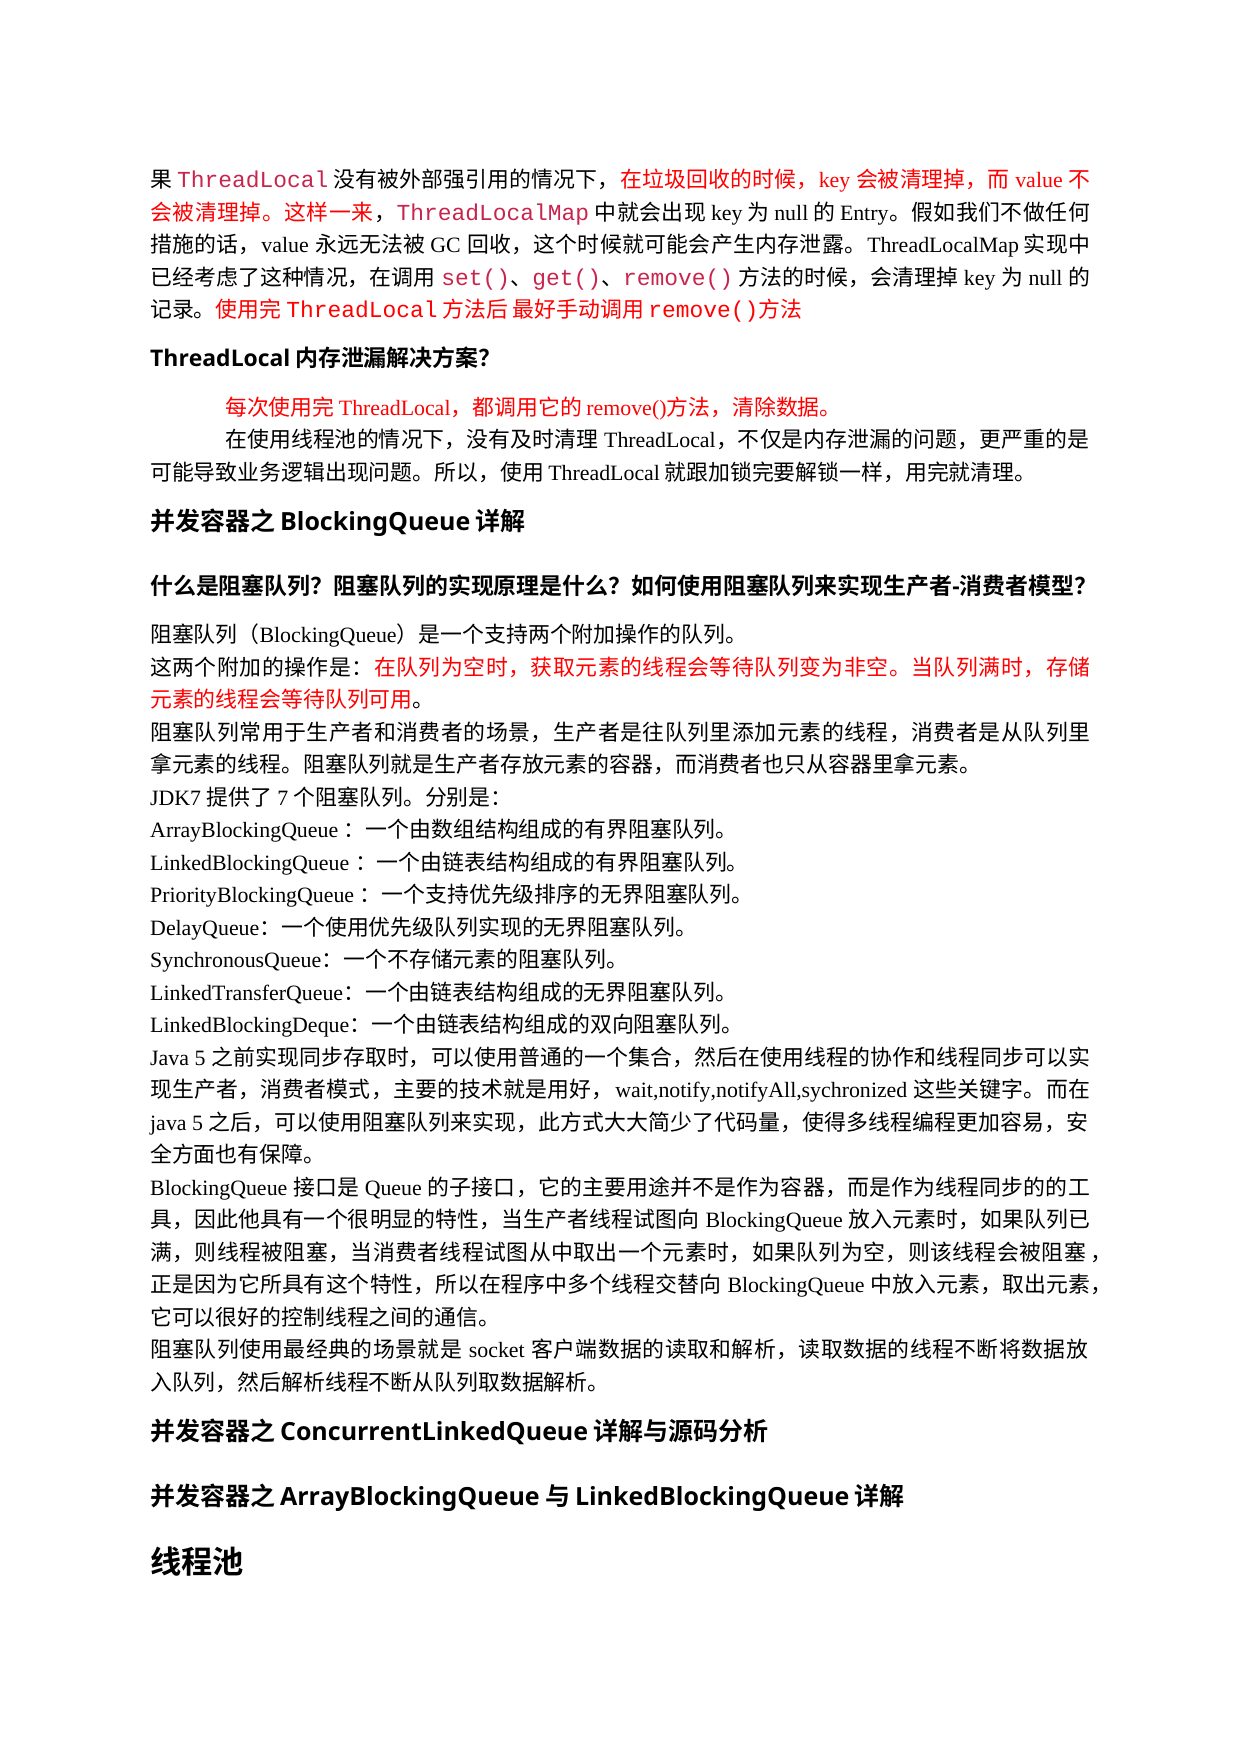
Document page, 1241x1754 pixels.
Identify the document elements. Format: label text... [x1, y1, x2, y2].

text LinkedBlockingDeque：一个由链表结构组成的双向阻塞队列。 [150, 1007, 1090, 1039]
text 什么是阻塞队列？阻塞队列的实现原理是什么？如何使用阻塞队列来实现生产者-消费者模型？ [150, 552, 1090, 617]
list 每次使用完ThreadLocal，都调用它的remove()方法，清除数据。 [150, 389, 1090, 422]
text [150, 162, 1090, 324]
text 阻塞队列（BlockingQueue）是一个支持两个附加操作的队列。 [150, 617, 1090, 649]
text PriorityBlockingQueue ：一个支持优先级排序的无界阻塞队列。 [150, 877, 1090, 909]
text BlockingQueue 接口是 Queue 的子接口，它的主要用途并不是作为容器，而是作为线程同步的的工具，因此他具有一个很明显的特性，当生产者线程试图向 BlockingQueue 放入元素时，如果队列已满，则线程被阻塞，当消费者线程试图从中取出一个元素时，如果队列为空，则该线程会被阻塞，正是因为它所具有这个特性，所以在程序中多个线程交替向 BlockingQueue 中放入元素，取出元素，它可以很好的控制线程之间的通信。 [150, 1169, 1090, 1332]
text 并发容器之BlockingQueue详解 [150, 487, 1090, 552]
text LinkedBlockingQueue ：一个由链表结构组成的有界阻塞队列。 [150, 844, 1090, 877]
text Java 5 之前实现同步存取时，可以使用普通的一个集合，然后在使用线程的协作和线程同步可以实现生产者，消费者模式，主要的技术就是用好，wait,notify,notifyAll,sychronized 这些关键字。而在 java 5 之后，可以使用阻塞队列来实现，此方式大大简少了代码量，使得多线程编程更加容易，安全方面也有保障。 [150, 1039, 1090, 1169]
text SynchronousQueue：一个不存储元素的阻塞队列。 [150, 942, 1090, 974]
text 线程池 [150, 1527, 1090, 1592]
text LinkedTransferQueue：一个由链表结构组成的无界阻塞队列。 [150, 974, 1090, 1007]
text ArrayBlockingQueue ：一个由数组结构组成的有界阻塞队列。 [150, 812, 1090, 844]
text 并发容器之ConcurrentLinkedQueue详解与源码分析 [150, 1397, 1090, 1462]
list 在使用线程池的情况下，没有及时清理ThreadLocal，不仅是内存泄漏的问题，更严重的是可能导致业务逻辑出现问题。所以，使用ThreadLocal就跟加锁完要解锁一样，用完就清理。 [150, 422, 1090, 487]
text JDK7 提供了 7 个阻塞队列。分别是： [150, 779, 1090, 812]
text 并发容器之ArrayBlockingQueue与LinkedBlockingQueue详解 [150, 1462, 1090, 1527]
text 阻塞队列常用于生产者和消费者的场景，生产者是往队列里添加元素的线程，消费者是从队列里拿元素的线程。阻塞队列就是生产者存放元素的容器，而消费者也只从容器里拿元素。 [150, 714, 1090, 779]
text 这两个附加的操作是：在队列为空时，获取元素的线程会等待队列变为非空。当队列满时，存储元素的线程会等待队列可用。 [150, 649, 1090, 714]
text ThreadLocal内存泄漏解决方案？ [150, 324, 1090, 389]
text DelayQueue：一个使用优先级队列实现的无界阻塞队列。 [150, 909, 1090, 942]
text 阻塞队列使用最经典的场景就是 socket 客户端数据的读取和解析，读取数据的线程不断将数据放入队列，然后解析线程不断从队列取数据解析。 [150, 1332, 1090, 1397]
